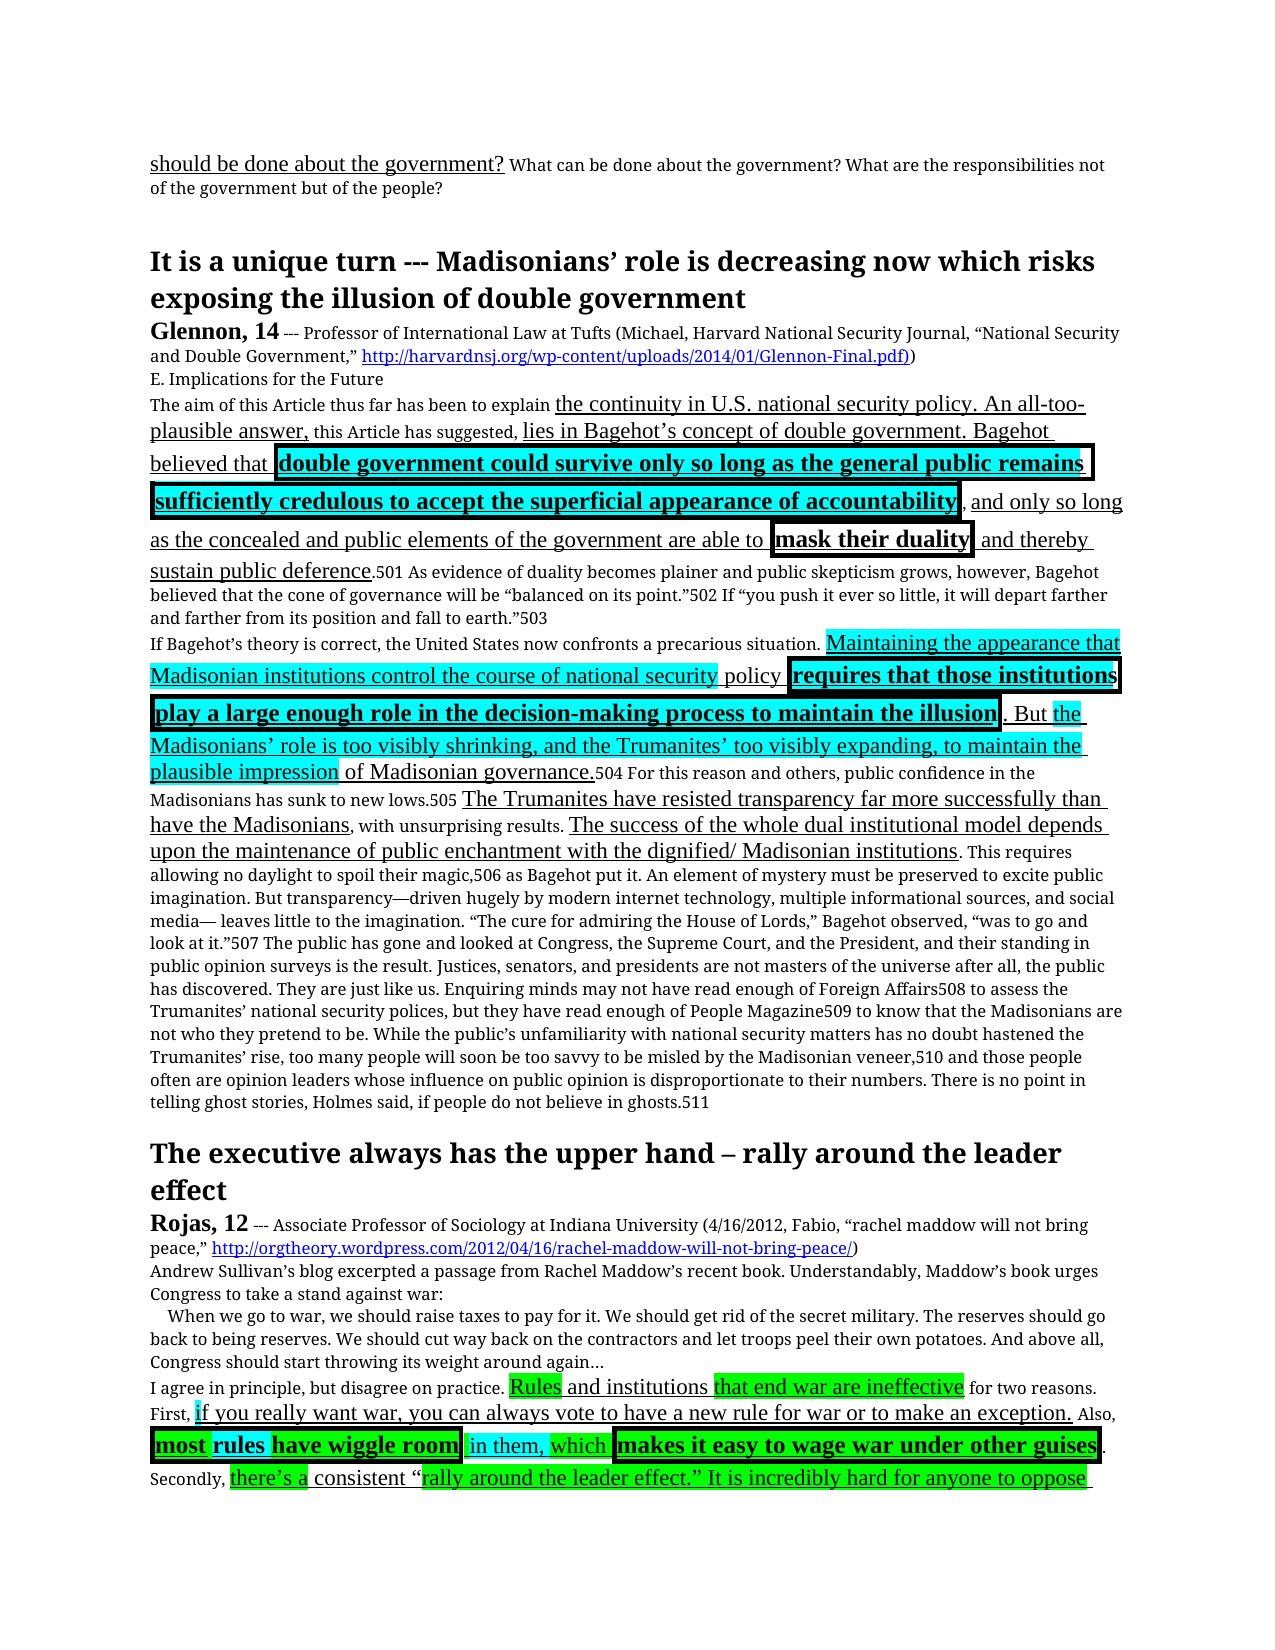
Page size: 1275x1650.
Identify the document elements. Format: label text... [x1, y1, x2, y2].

text Andrew Sullivan’s blog excerpted a passage from Rachel Maddow’s recent book. Understandably, Maddow’s book urges Congress to take a stand against war: [150, 1259, 1125, 1305]
text Rojas, 12 --- Associate Professor of Sociology at Indiana University (4/16/2012, Fabio, “rachel maddow will not bring peace,” http://orgtheory.wordpress.com/2012/04/16/rachel-maddow-will-not-bring-peace/) [150, 1208, 1125, 1259]
text When we go to war, we should raise taxes to pay for it. We should get rid of the secret military. The reserves should go back to being reserves. We should cut way back on the contractors and let troops peel their own potatoes. And above all, Congress should start throwing its weight around again… [150, 1305, 1125, 1373]
subtitle It is a unique turn --- Madisonians’ role is decreasing now which risks exposing the illusion of double government [150, 243, 1125, 316]
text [150, 150, 1125, 199]
subtitle The executive always has the upper hand – rally around the leader effect [150, 1134, 1125, 1208]
text If Bagehot’s theory is correct, the United States now confronts a precarious situation. Maintaining the appearance that Madisonian institutions control the course of national security policy requires that those institutions play a large enough role in the decision-making process to maintain the illusion. But the Madisonians’ role is too visibly shrinking, and the Trumanites’ too visibly expanding, to maintain the plausible impression of Madisonian governance.504 For this reason and others, public confidence in the Madisonians has sunk to new lows.505 The Trumanites have resisted transparency far more successfully than have the Madisonians, with unsurprising results. The success of the whole dual institutional model depends upon the maintenance of public enchantment with the dignified/ Madisonian institutions. This requires allowing no daylight to spoil their magic,506 as Bagehot put it. An element of mystery must be preserved to excite public imagination. But transparency—driven hugely by modern internet technology, multiple informational sources, and social media— leaves little to the imagination. “The cure for admiring the House of Lords,” Bagehot observed, “was to go and look at it.”507 The public has gone and looked at Congress, the Supreme Court, and the President, and their standing in public opinion surveys is the result. Justices, senators, and presidents are not masters of the universe after all, the public has discovered. They are just like us. Enquiring minds may not have read enough of Foreign Affairs508 to assess the Trumanites’ national security polices, but they have read enough of People Magazine509 to know that the Madisonians are not who they pretend to be. While the public’s unfamiliarity with national security matters has no doubt hastened the Trumanites’ rise, too many people will soon be too savvy to be misled by the Madisonian veneer,510 and those people often are opinion leaders whose influence on public opinion is disproportionate to their numbers. There is no point in telling ghost stories, Holmes said, if people do not believe in ghosts.511 [150, 629, 1125, 1113]
text The aim of this Article thus far has been to explain the continuity in U.S. national security policy. An all-too-plausible answer, this Article has suggested, lies in Bagehot’s concept of double government. Bagehot believed that double government could survive only so long as the general public remains sufficiently credulous to accept the superficial appearance of accountability, and only so long as the concealed and public elements of the government are able to mask their duality and thereby sustain public deference.501 As evidence of duality becomes plainer and public skepticism grows, however, Bagehot believed that the cone of governance will be “balanced on its point.”502 If “you push it ever so little, it will depart farther and farther from its position and fall to earth.”503 [150, 391, 1125, 629]
text Glennon, 14 --- Professor of International Law at Tufts (Michael, Harvard National Security Journal, “National Security and Double Government,” http://harvardnsj.org/wp-content/uploads/2014/01/Glennon-Final.pdf)) [150, 316, 1125, 368]
text E. Implications for the Future [150, 368, 1125, 391]
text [150, 1373, 1125, 1490]
